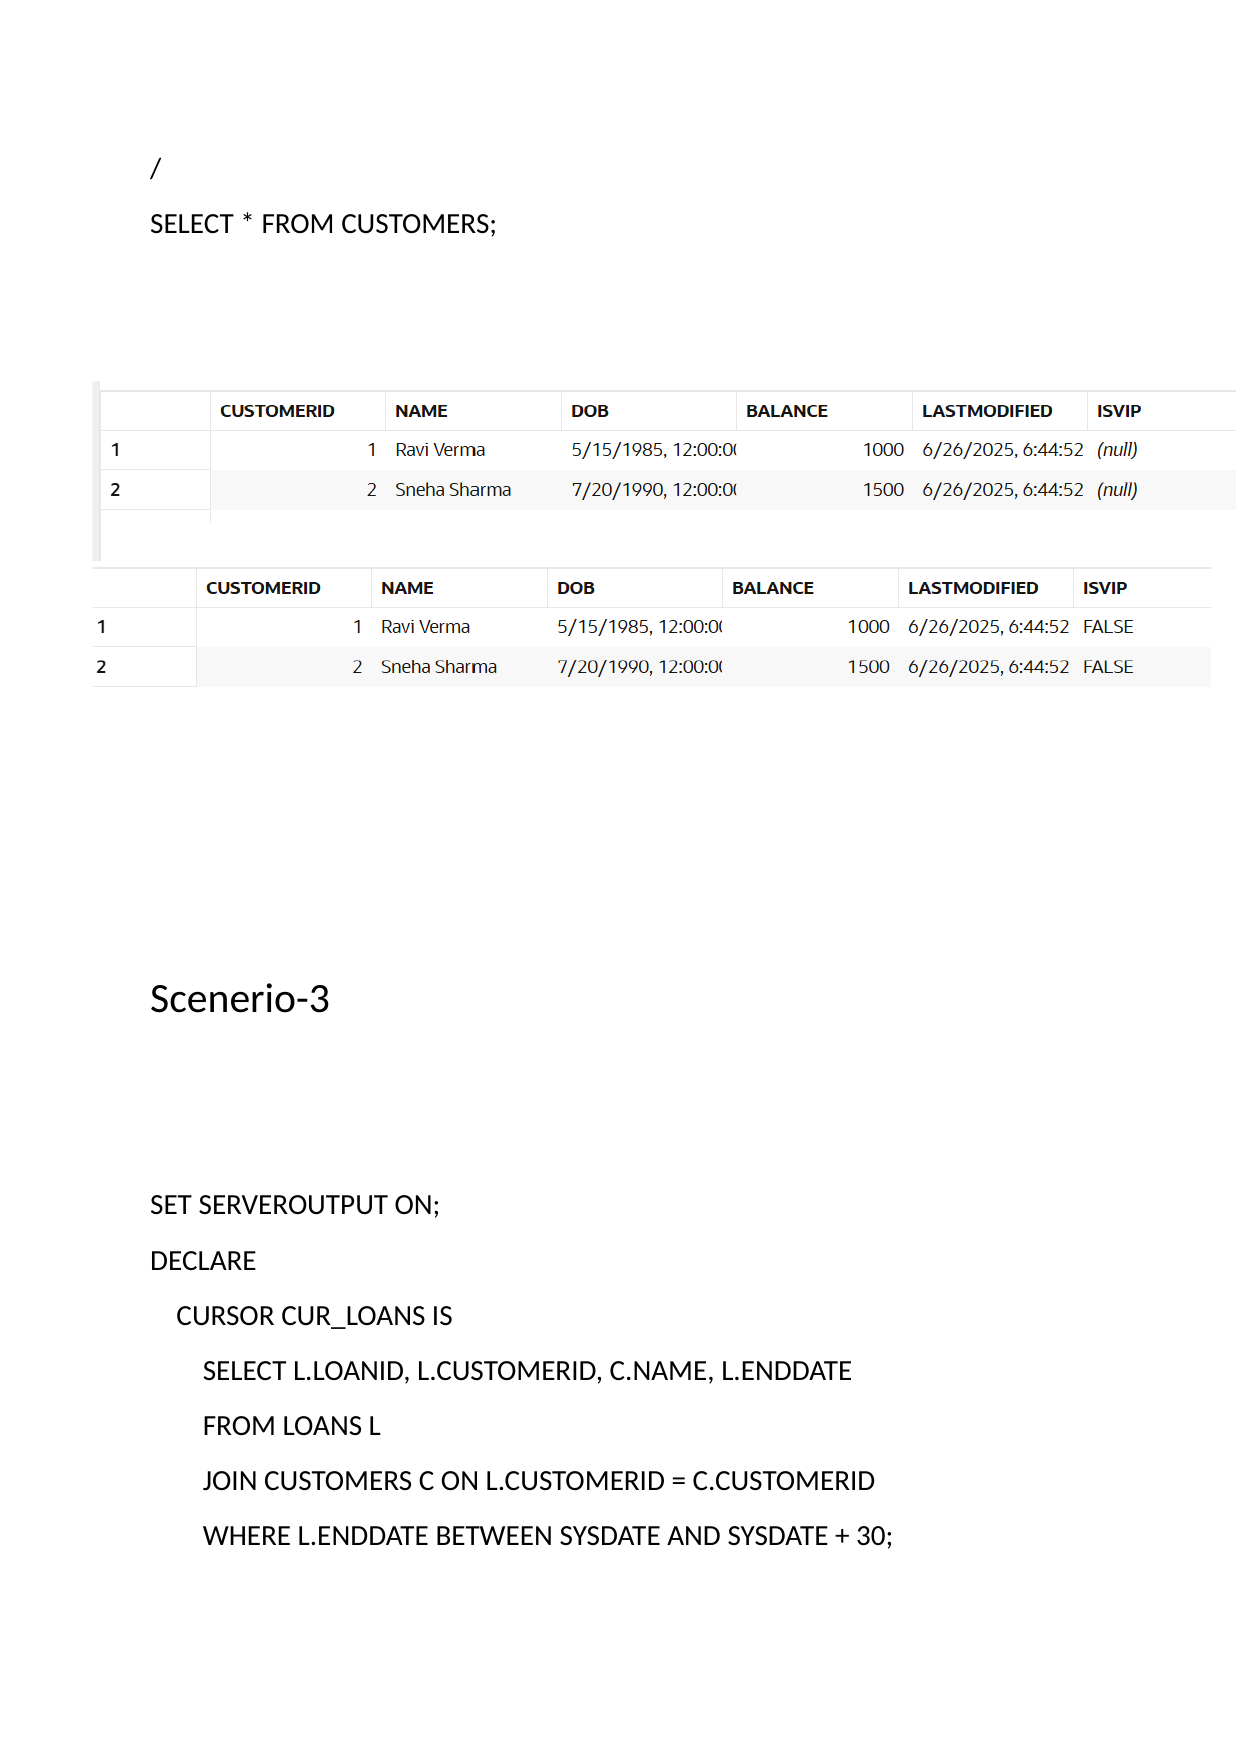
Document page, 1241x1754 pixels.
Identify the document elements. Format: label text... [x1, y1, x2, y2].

text JOIN CUSTOMERS C ON L.CUSTOMERID = C.CUSTOMERID [150, 1462, 1090, 1498]
text CURSOR CUR_LOANS IS [150, 1297, 1090, 1332]
text SELECT L.LOANID, L.CUSTOMERID, C.NAME, L.ENDDATE [150, 1352, 1090, 1387]
text WHERE L.ENDDATE BETWEEN SYSDATE AND SYSDATE + 30; [150, 1517, 1090, 1553]
text / [150, 150, 1090, 186]
text DECLARE [150, 1242, 1090, 1277]
picture [92, 381, 1236, 809]
text FROM LOANS L [150, 1407, 1090, 1442]
text SELECT * FROM CUSTOMERS; [150, 205, 1090, 241]
text SET SERVEROUTPUT ON; [150, 1186, 1090, 1222]
text Scenerio-3 [150, 972, 1090, 1023]
